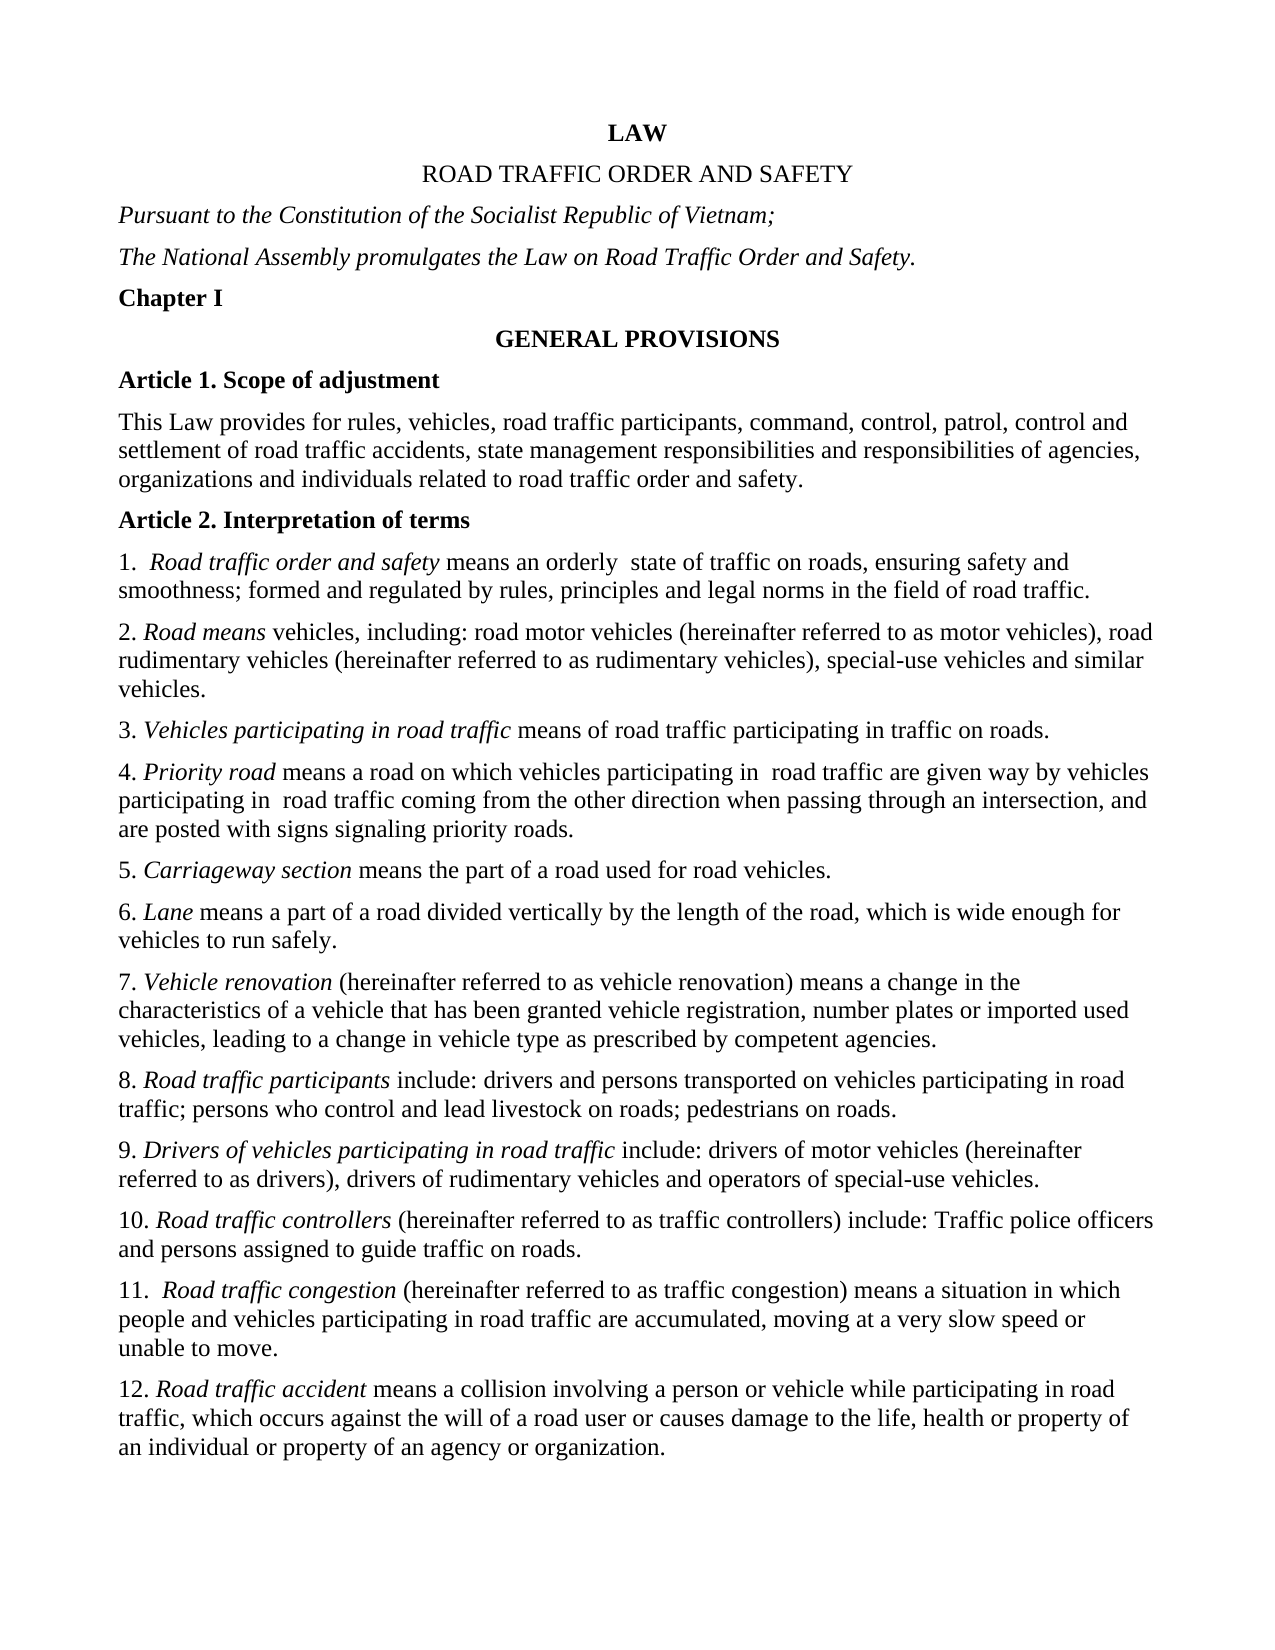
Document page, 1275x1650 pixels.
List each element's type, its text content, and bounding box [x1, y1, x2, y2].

text 2. Road means vehicles, including: road motor vehicles (hereinafter referred to as motor vehicles), road rudimentary vehicles (hereinafter referred to as rudimentary vehicles), special-use vehicles and similar vehicles. [118, 617, 1157, 703]
text 5. Carriageway section means the part of a road used for road vehicles. [118, 856, 1157, 884]
text 1. Road traffic order and safety means an orderly state of traffic on roads, ensuring safety and smoothness; formed and regulated by rules, principles and legal norms in the field of road traffic. [118, 547, 1157, 604]
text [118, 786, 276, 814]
text 7. Vehicle renovation (hereinafter referred to as vehicle renovation) means a change in the characteristics of a vehicle that has been granted vehicle registration, number plates or imported used vehicles, leading to a change in vehicle type as prescribed by competent agencies. [118, 967, 1157, 1053]
text 11. Road traffic congestion (hereinafter referred to as traffic congestion) means a situation in which people and vehicles participating in road traffic are accumulated, moving at a very slow speed or unable to move. [118, 1276, 1157, 1362]
text Article 1. Scope of adjustment [118, 366, 1157, 394]
text 12. Road traffic accident means a collision involving a person or vehicle while participating in road traffic, which occurs against the will of a road user or causes damage to the life, health or property of an individual or property of an agency or organization. [118, 1374, 1157, 1461]
text 4. Priority road means a road on which vehicles participating in road traffic are given way by vehicles participating in road traffic coming from the other direction when passing through an intersection, and are posted with signs signaling priority roads. [574, 757, 1157, 843]
text ROAD TRAFFIC ORDER AND SAFETY [118, 159, 1157, 188]
text LAW [118, 118, 1157, 147]
text 9. Drivers of vehicles participating in road traffic include: drivers of motor vehicles (hereinafter referred to as drivers), drivers of rudimentary vehicles and operators of special-use vehicles. [118, 1136, 1157, 1193]
text 3. Vehicles participating in road traffic means of road traffic participating in traffic on roads. [118, 716, 1157, 744]
text 10. Road traffic controllers (hereinafter referred to as traffic controllers) include: Traffic police officers and persons assigned to guide traffic on roads. [118, 1206, 1157, 1263]
text This Law provides for rules, vehicles, road traffic participants, command, control, patrol, control and settlement of road traffic accidents, state management responsibilities and responsibilities of agencies, organizations and individuals related to road traffic order and safety. [118, 407, 1157, 493]
text Article 2. Interpretation of terms [118, 506, 1157, 534]
text Pursuant to the Constitution of the Socialist Republic of Vietnam; [118, 201, 1157, 229]
text The National Assembly promulgates the Law on Road Traffic Order and Safety. [118, 242, 1157, 271]
text GENERAL PROVISIONS [118, 324, 1157, 353]
text Chapter I [118, 283, 1157, 312]
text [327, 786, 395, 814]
text 6. Lane means a part of a road divided vertically by the length of the road, which is wide enough for vehicles to run safely. [118, 897, 1157, 954]
text 8. Road traffic participants include: drivers and persons transported on vehicles participating in road traffic; persons who control and lead livestock on roads; pedestrians on roads. [118, 1066, 1157, 1123]
